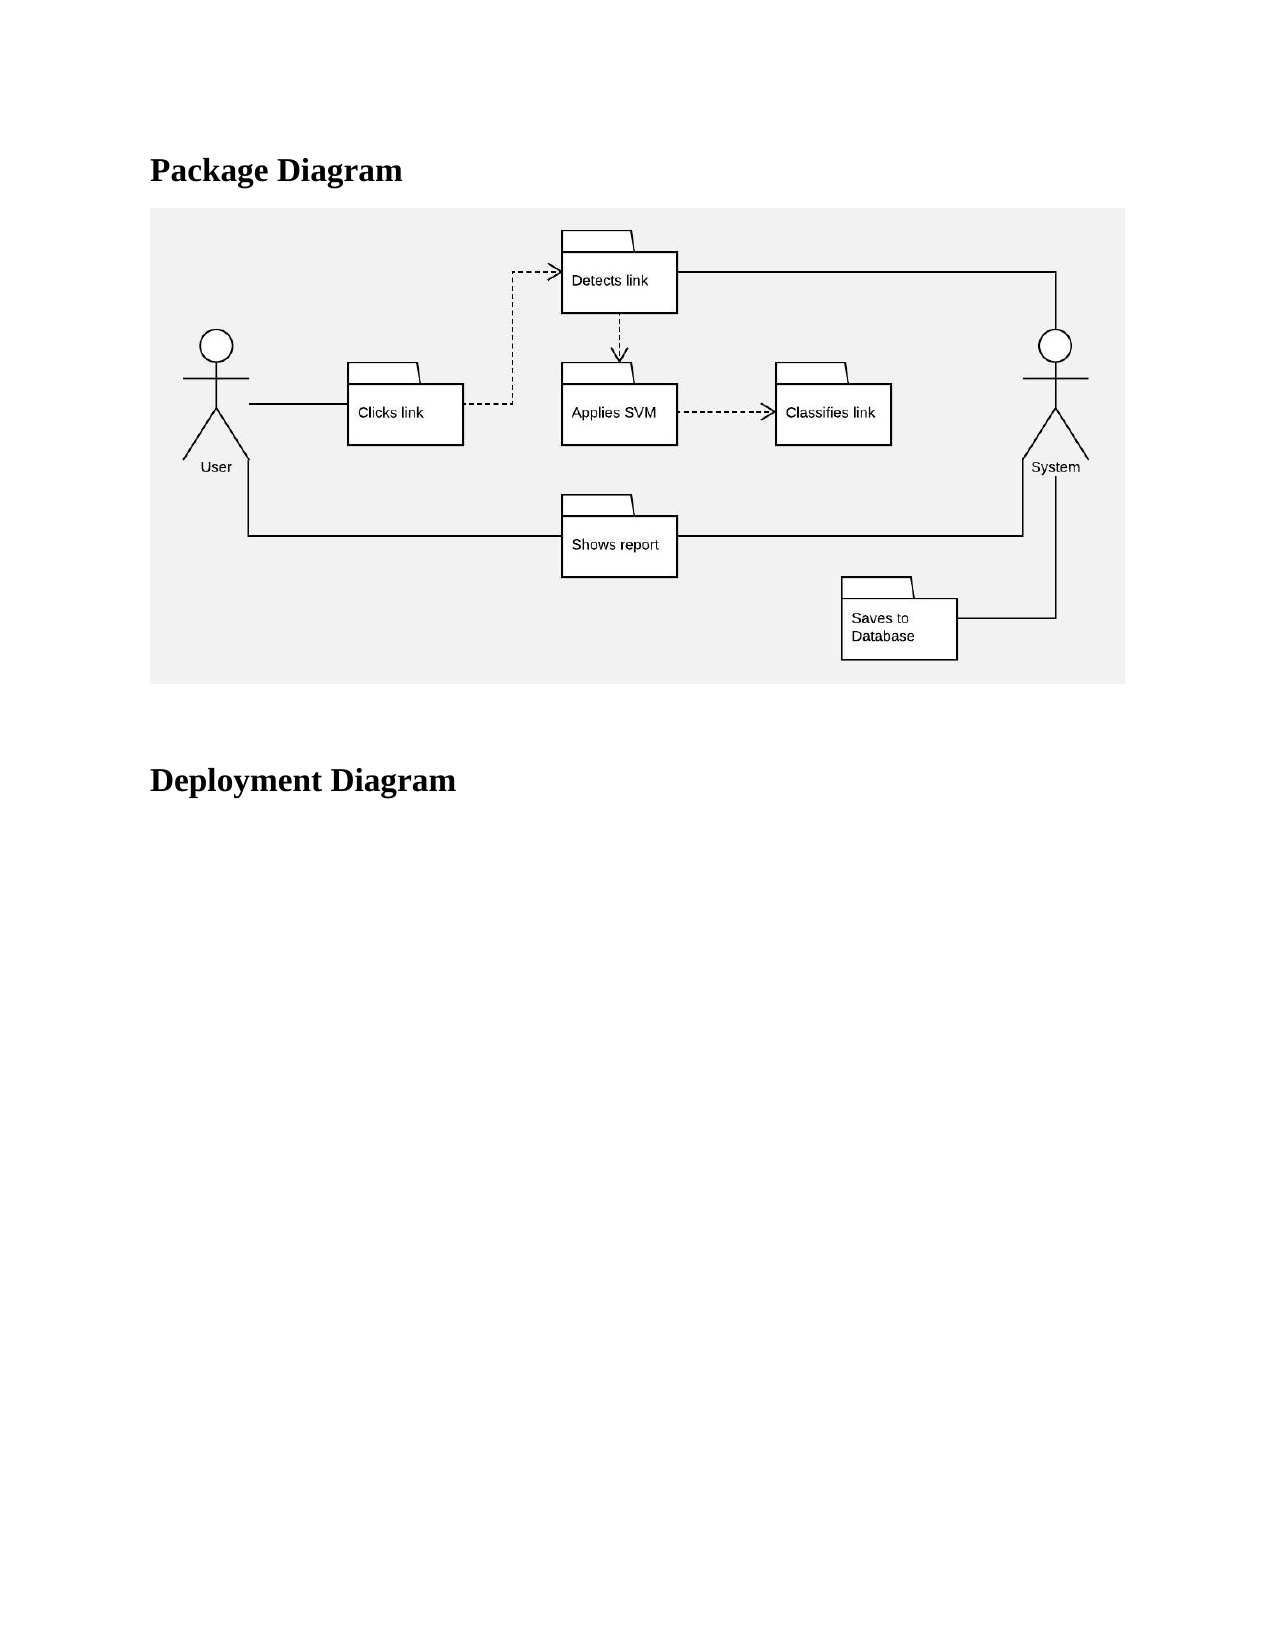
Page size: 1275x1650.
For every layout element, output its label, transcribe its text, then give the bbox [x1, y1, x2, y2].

text Package Diagram [150, 150, 1125, 188]
text Deployment Diagram [150, 760, 1125, 798]
picture [150, 208, 1125, 684]
